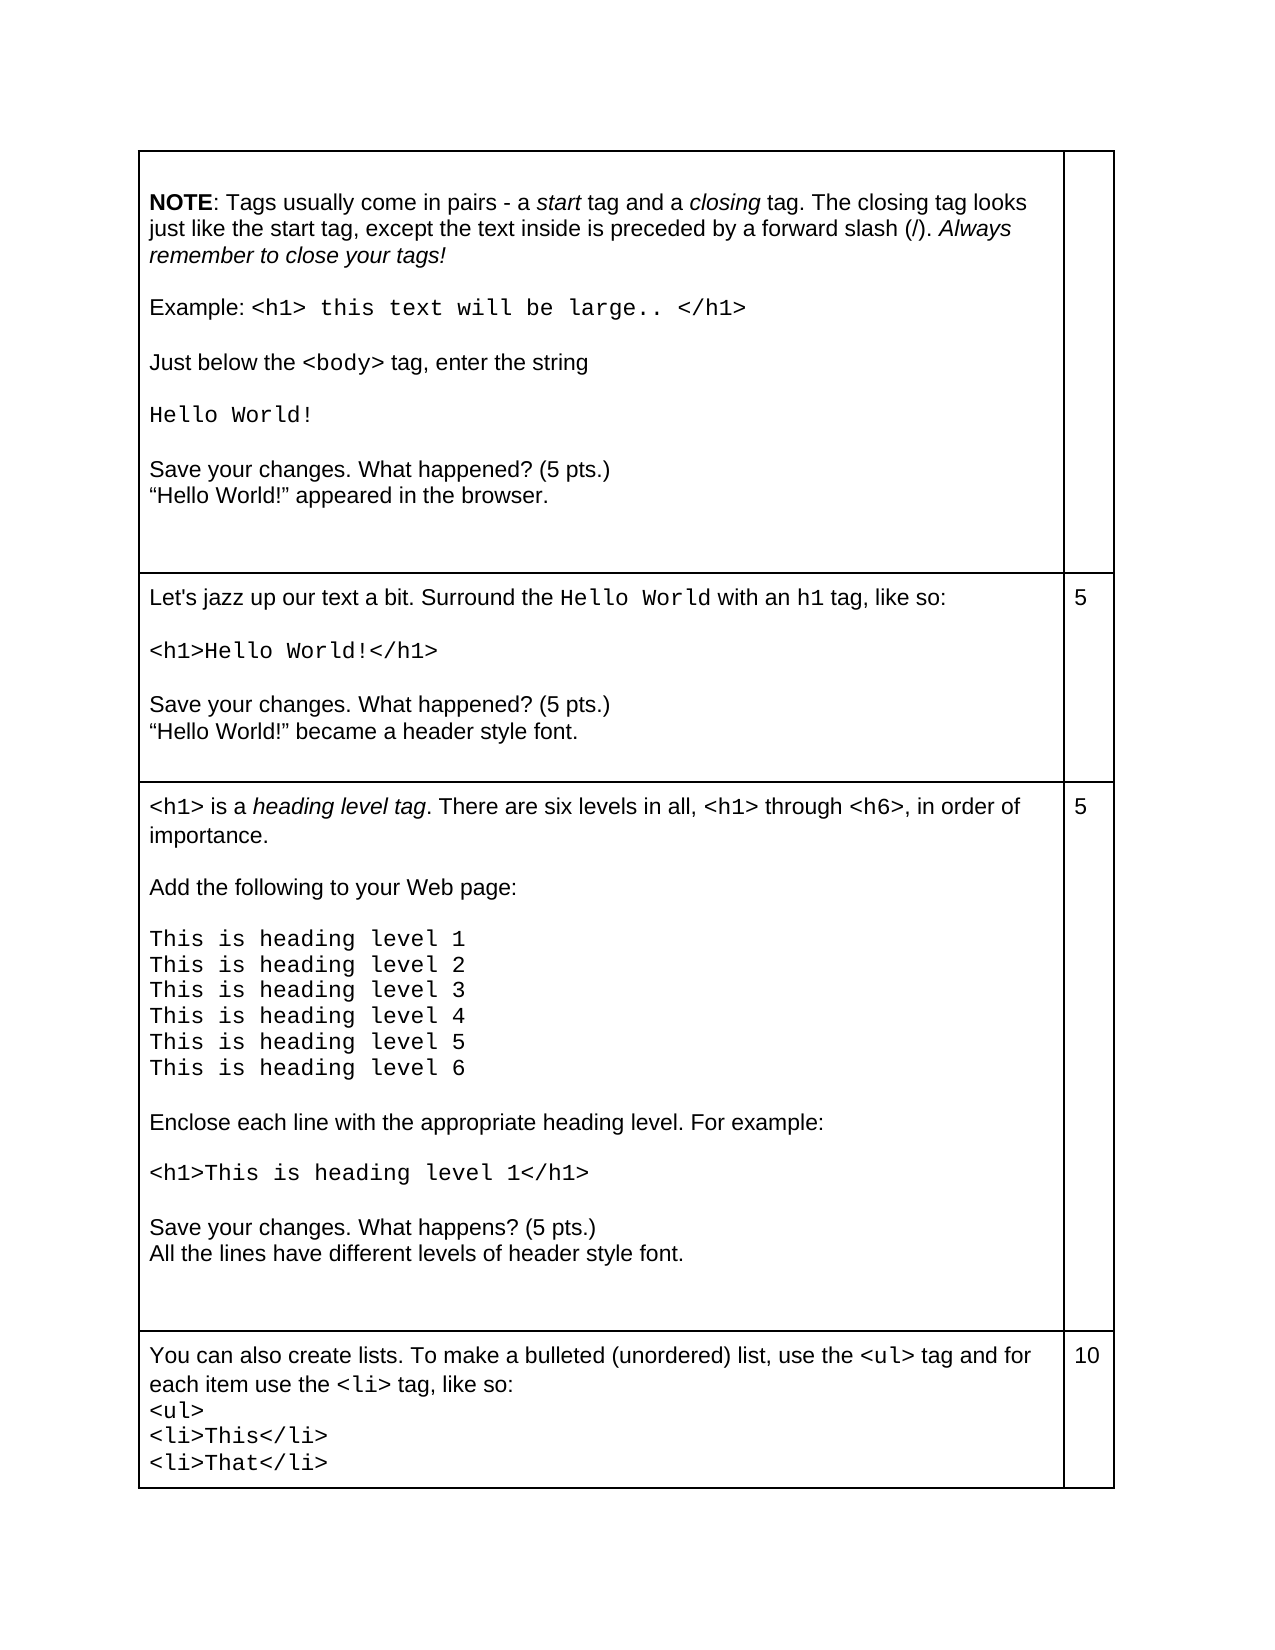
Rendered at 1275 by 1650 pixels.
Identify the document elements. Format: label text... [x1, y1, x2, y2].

table_cell 5 [1065, 783, 1113, 1330]
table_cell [140, 1332, 1063, 1487]
table_cell 5 [1065, 574, 1113, 781]
table_cell 5 [1065, 152, 1113, 572]
table_cell <h1> is a heading level tag. There are six levels in all, <h1> through <h6>, in order of importance. Add the following to your Web page: This is heading level 1 This is heading level 2 This is heading level 3 This is heading level 4 This is heading level 5 This is heading level 6 Enclose each line with the appropriate heading level. For example: <h1>This is heading level 1</h1> Save your changes. What happens? (5 pts.) All the lines have different levels of header style font. [140, 783, 1063, 1330]
table_cell 10 [1065, 1332, 1113, 1487]
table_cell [140, 152, 1063, 572]
table_cell Let's jazz up our text a bit. Surround the Hello World with an h1 tag, like so: <h1>Hello World!</h1> Save your changes. What happened? (5 pts.) “Hello World!” became a header style font. [140, 574, 1063, 781]
